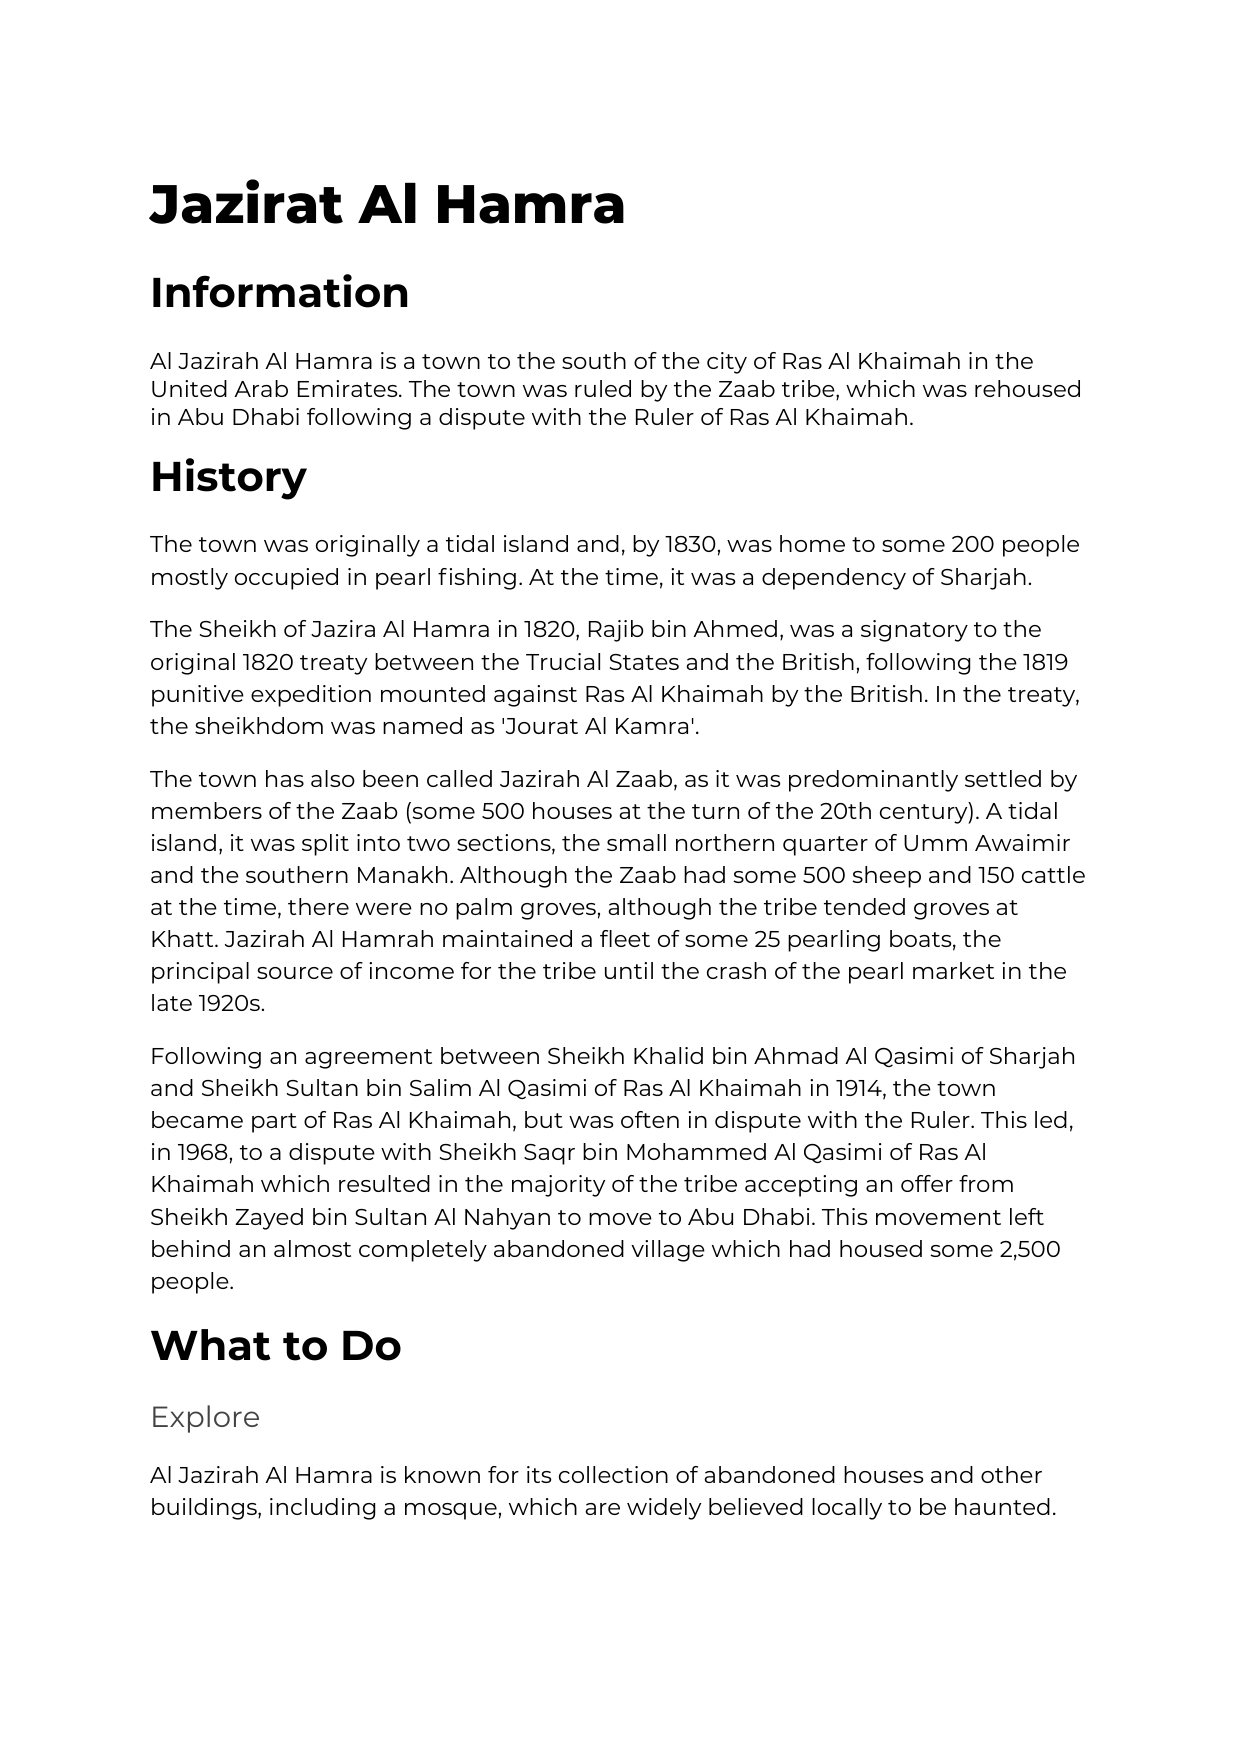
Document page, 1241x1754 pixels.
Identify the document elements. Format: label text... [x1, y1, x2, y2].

title Jazirat Al Hamra [150, 171, 1090, 237]
text The town was originally a tidal island and, by 1830, was home to some 200 people mostly occupied in pearl fishing. At the time, it was a dependency of Sharjah. [150, 531, 1090, 591]
text Al Jazirah Al Hamra is a town to the south of the city of Ras Al Khaimah in the United Arab Emirates. The town was ruled by the Zaab tribe, which was rehoused in Abu Dhabi following a dispute with the Ruler of Ras Al Khaimah. [150, 347, 1090, 431]
text The town has also been called Jazirah Al Zaab, as it was predominantly settled by members of the Zaab (some 500 houses at the turn of the 20th century). A tidal island, it was split into two sections, the small northern quarter of Umm Awaimir and the southern Manakh. Although the Zaab had some 500 sheep and 150 cattle at the time, there were no palm groves, although the tribe tended groves at Khatt. Jazirah Al Hamrah maintained a fleet of some 25 pearling boats, the principal source of income for the tribe until the crash of the pearl market in the late 1920s. [150, 765, 1090, 1017]
subtitle Explore [150, 1399, 1090, 1435]
subtitle History [150, 451, 1090, 502]
text Following an agreement between Sheikh Khalid bin Ahmad Al Qasimi of Sharjah and Sheikh Sultan bin Salim Al Qasimi of Ras Al Khaimah in 1914, the town became part of Ras Al Khaimah, but was often in dispute with the Ruler. This led, in 1968, to a dispute with Sheikh Saqr bin Mohammed Al Qasimi of Ras Al Khaimah which resulted in the majority of the tribe accepting an offer from Sheikh Zayed bin Sultan Al Nahyan to move to Abu Dhabi. This movement left behind an almost completely abandoned village which had housed some 2,500 people. [150, 1042, 1090, 1295]
subtitle What to Do [150, 1320, 1090, 1371]
text The Sheikh of Jazira Al Hamra in 1820, Rajib bin Ahmed, was a signatory to the original 1820 treaty between the Trucial States and the British, following the 1819 punitive expedition mounted against Ras Al Khaimah by the British. In the treaty, the sheikhdom was named as 'Jourat Al Kamra'. [150, 616, 1090, 740]
subtitle Information [150, 268, 1090, 318]
text Al Jazirah Al Hamra is known for its collection of abandoned houses and other buildings, including a mosque, which are widely believed locally to be haunted. [150, 1461, 1090, 1521]
